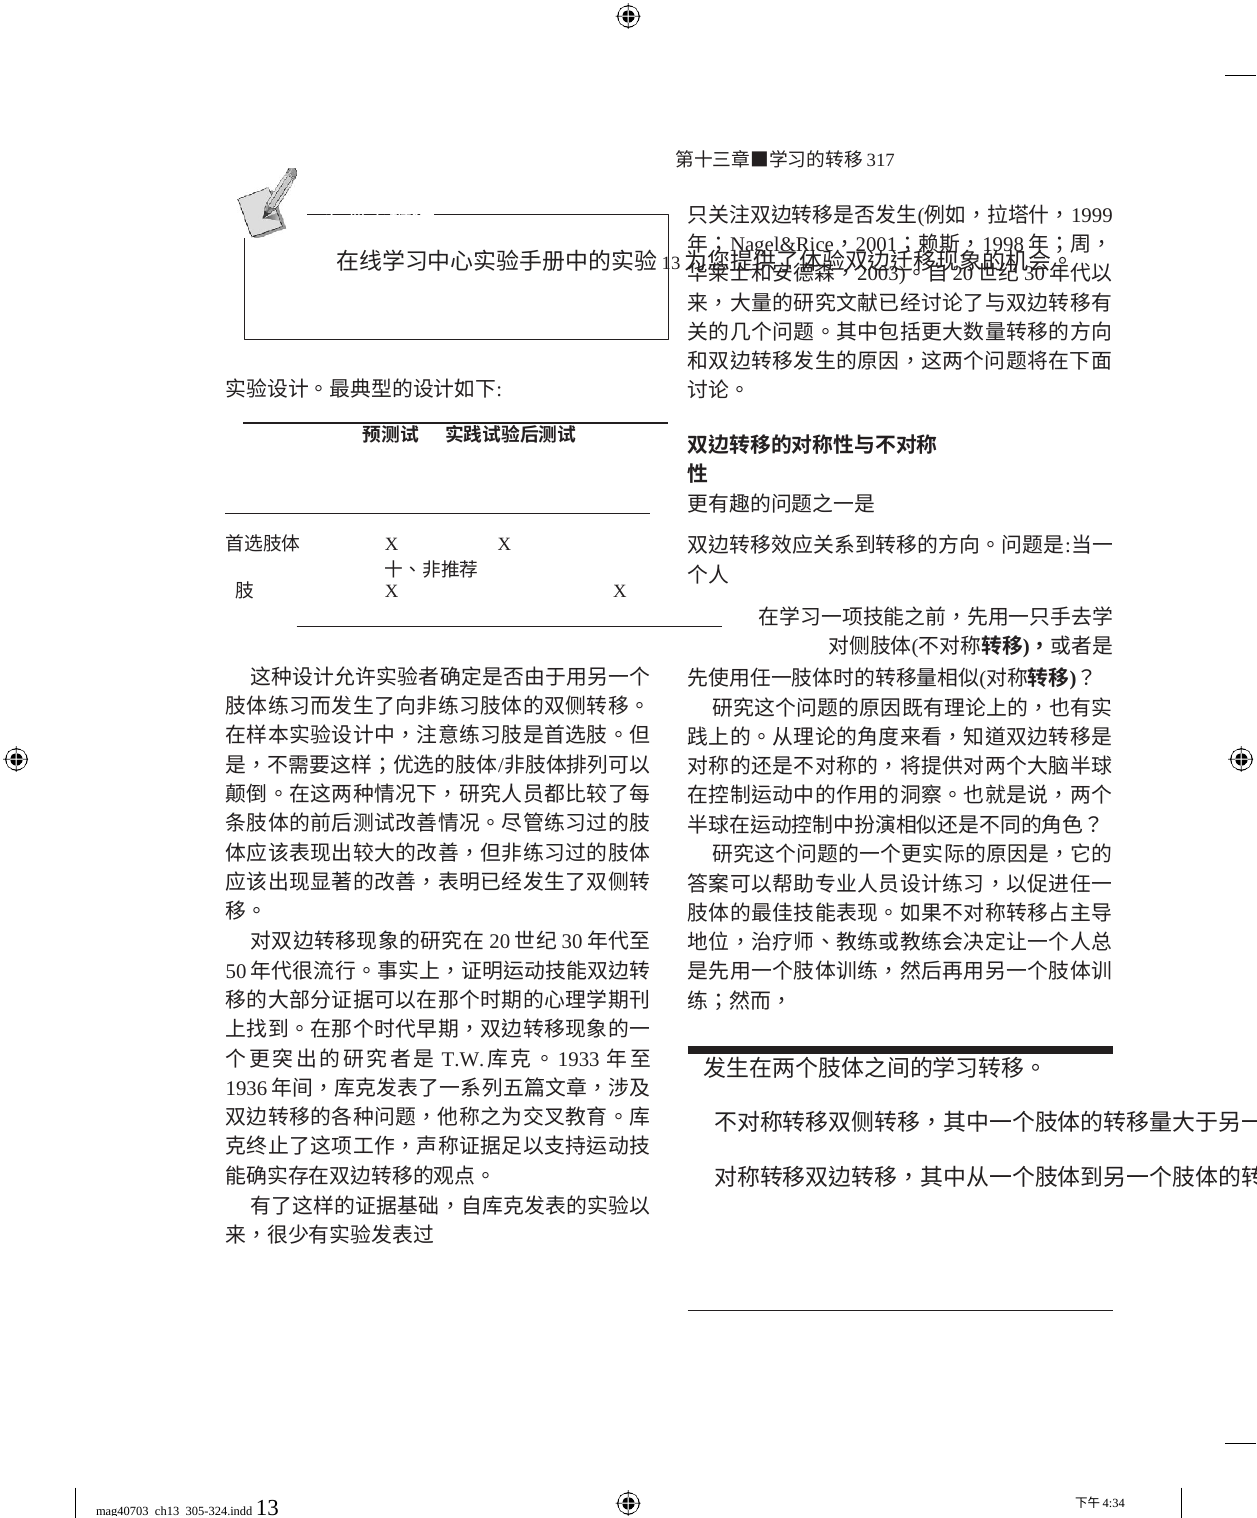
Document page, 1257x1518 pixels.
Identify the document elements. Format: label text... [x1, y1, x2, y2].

text 预测试 实践试验后测试 [362, 431, 650, 445]
text 首选肢体 X X 十、非推荐 [225, 530, 626, 582]
picture [1228, 746, 1254, 772]
text 研究这个问题的一个更实际的原因是，它的答案可以帮助专业人员设计练习，以促进任一肢体的最佳技能表现。如果不对称转移占主导地位，治疗师、教练或教练会决定让一个人总是先用一个肢体训练，然后再用另一个肢体训练；然而， [687, 839, 1113, 1014]
text 第十三章■学习的转移317 [675, 146, 1229, 172]
picture [615, 3, 641, 29]
text 先使用任一肢体时的转移量相似(对称转移)？ [687, 663, 1113, 692]
text 对侧肢体(不对称转移)，或者是 [131, 632, 1113, 660]
picture [615, 1490, 641, 1516]
text 实验设计。最典型的设计如下: [225, 374, 650, 403]
text 只关注双边转移是否发生(例如，拉塔什，1999年；Nagel&Rice，2001；赖斯，1998年；周，华莱士和安德森，2003)。自20世纪30年代以来，大量的研究文献已经讨论了与双边转移有关的几个问题。其中包括更大数量转移的方向和双边转移发生的原因，这两个问题将在下面讨论。 [687, 200, 1113, 404]
picture [3, 746, 29, 772]
text 肢 X X [235, 583, 626, 601]
text 研究这个问题的原因既有理论上的，也有实践上的。从理论的角度来看，知道双边转移是对称的还是不对称的，将提供对两个大脑半球在控制运动中的作用的洞察。也就是说，两个半球在运动控制中扮演相似还是不同的角色？ [687, 693, 1113, 838]
text 在学习一项技能之前，先用一只手去学 [131, 602, 1113, 631]
subtitle 双边转移的对称性与不对称性 [687, 430, 953, 488]
text 有了这样的证据基础，自库克发表的实验以来，很少有实验发表过 [225, 1191, 650, 1249]
text 对双边转移现象的研究在20世纪30年代至50年代很流行。事实上，证明运动技能双边转移的大部分证据可以在那个时期的心理学期刊上找到。在那个时代早期，双边转移现象的一个更突出的研究者是T.W.库克。1933年至1936年间，库克发表了一系列五篇文章，涉及双边转移的各种问题，他称之为交叉教育。库克终止了这项工作，声称证据足以支持运动技能确实存在双边转移的观点。 [225, 927, 650, 1189]
picture [237, 168, 307, 238]
text 更有趣的问题之一是 [225, 489, 1229, 517]
text 这种设计允许实验者确定是否由于用另一个肢体练习而发生了向非练习肢体的双侧转移。在样本实验设计中，注意练习肢是首选肢。但是，不需要这样；优选的肢体/非肢体排列可以颠倒。在这两种情况下，研究人员都比较了每条肢体的前后测试改善情况。尽管练习过的肢体应该表现出较大的改善，但非练习过的肢体应该出现显著的改善，表明已经发生了双侧转移。 [225, 662, 650, 925]
text 双边转移效应关系到转移的方向。问题是:当一个人 [687, 531, 1113, 588]
